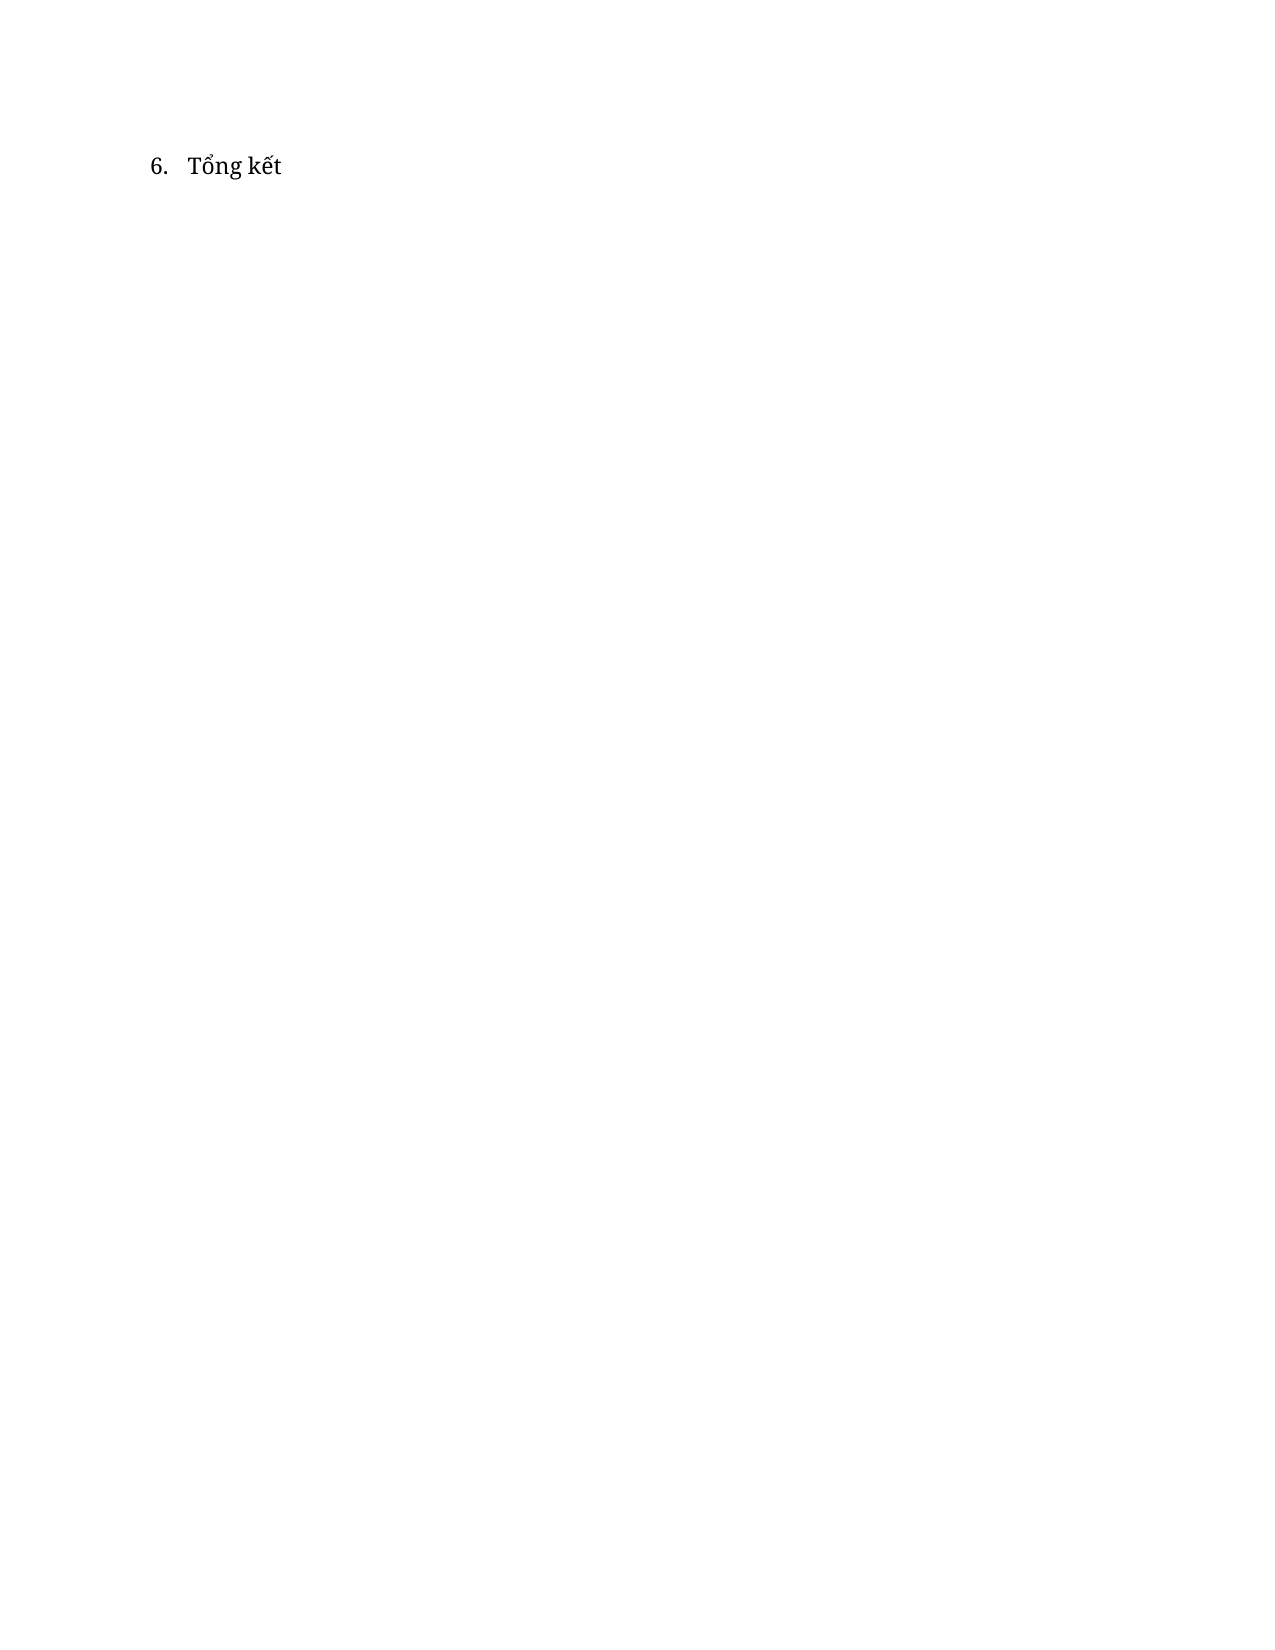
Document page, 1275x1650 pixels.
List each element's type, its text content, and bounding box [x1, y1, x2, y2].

list Tổng kết [150, 150, 1125, 181]
